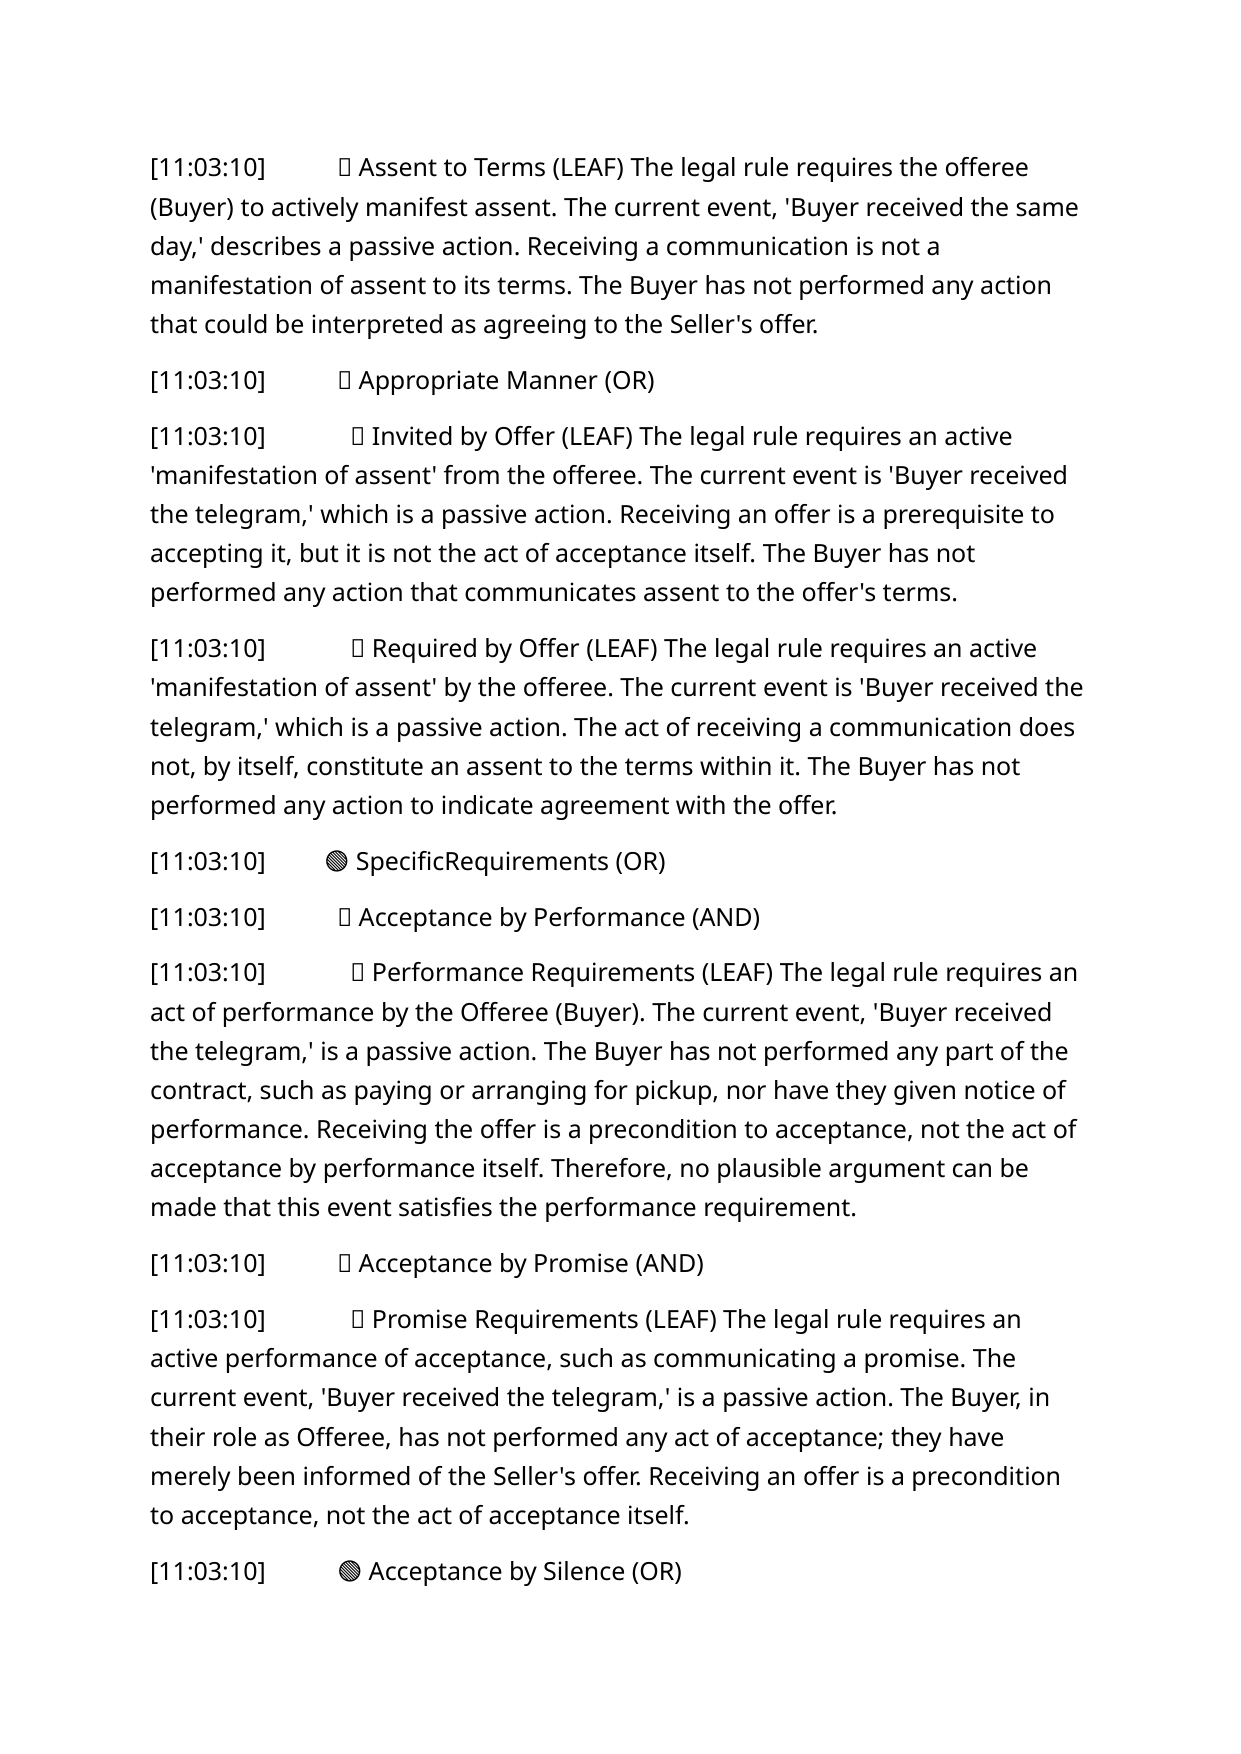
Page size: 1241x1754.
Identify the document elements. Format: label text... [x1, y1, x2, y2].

text [11:03:10] 🔴 Appropriate Manner (OR) [150, 362, 1090, 397]
text [11:03:10] 🟢 Acceptance by Silence (OR) [150, 1553, 1090, 1587]
text [11:03:10] 🔴 Invited by Offer (LEAF) The legal rule requires an active 'manifestation of assent' from the offeree. The current event is 'Buyer received the telegram,' which is a passive action. Receiving an offer is a prerequisite to accepting it, but it is not the act of acceptance itself. The Buyer has not performed any action that communicates assent to the offer's terms. [150, 418, 1090, 609]
text [11:03:10] 🔴 Acceptance by Promise (AND) [150, 1246, 1090, 1280]
text [11:03:10] 🔴 Performance Requirements (LEAF) The legal rule requires an act of performance by the Offeree (Buyer). The current event, 'Buyer received the telegram,' is a passive action. The Buyer has not performed any part of the contract, such as paying or arranging for pickup, nor have they given notice of performance. Receiving the offer is a precondition to acceptance, not the act of acceptance by performance itself. Therefore, no plausible argument can be made that this event satisfies the performance requirement. [150, 955, 1090, 1224]
text [11:03:10] 🔴 Promise Requirements (LEAF) The legal rule requires an active performance of acceptance, such as communicating a promise. The current event, 'Buyer received the telegram,' is a passive action. The Buyer, in their role as Offeree, has not performed any act of acceptance; they have merely been informed of the Seller's offer. Receiving an offer is a precondition to acceptance, not the act of acceptance itself. [150, 1302, 1090, 1532]
text [11:03:10] 🔴 Assent to Terms (LEAF) The legal rule requires the offeree (Buyer) to actively manifest assent. The current event, 'Buyer received the same day,' describes a passive action. Receiving a communication is not a manifestation of assent to its terms. The Buyer has not performed any action that could be interpreted as agreeing to the Seller's offer. [150, 150, 1090, 341]
text [11:03:10] 🔴 Required by Offer (LEAF) The legal rule requires an active 'manifestation of assent' by the offeree. The current event is 'Buyer received the telegram,' which is a passive action. The act of receiving a communication does not, by itself, constitute an assent to the terms within it. The Buyer has not performed any action to indicate agreement with the offer. [150, 631, 1090, 822]
text [11:03:10] 🔴 Acceptance by Performance (AND) [150, 899, 1090, 933]
text [11:03:10] 🟢 SpecificRequirements (OR) [150, 843, 1090, 877]
